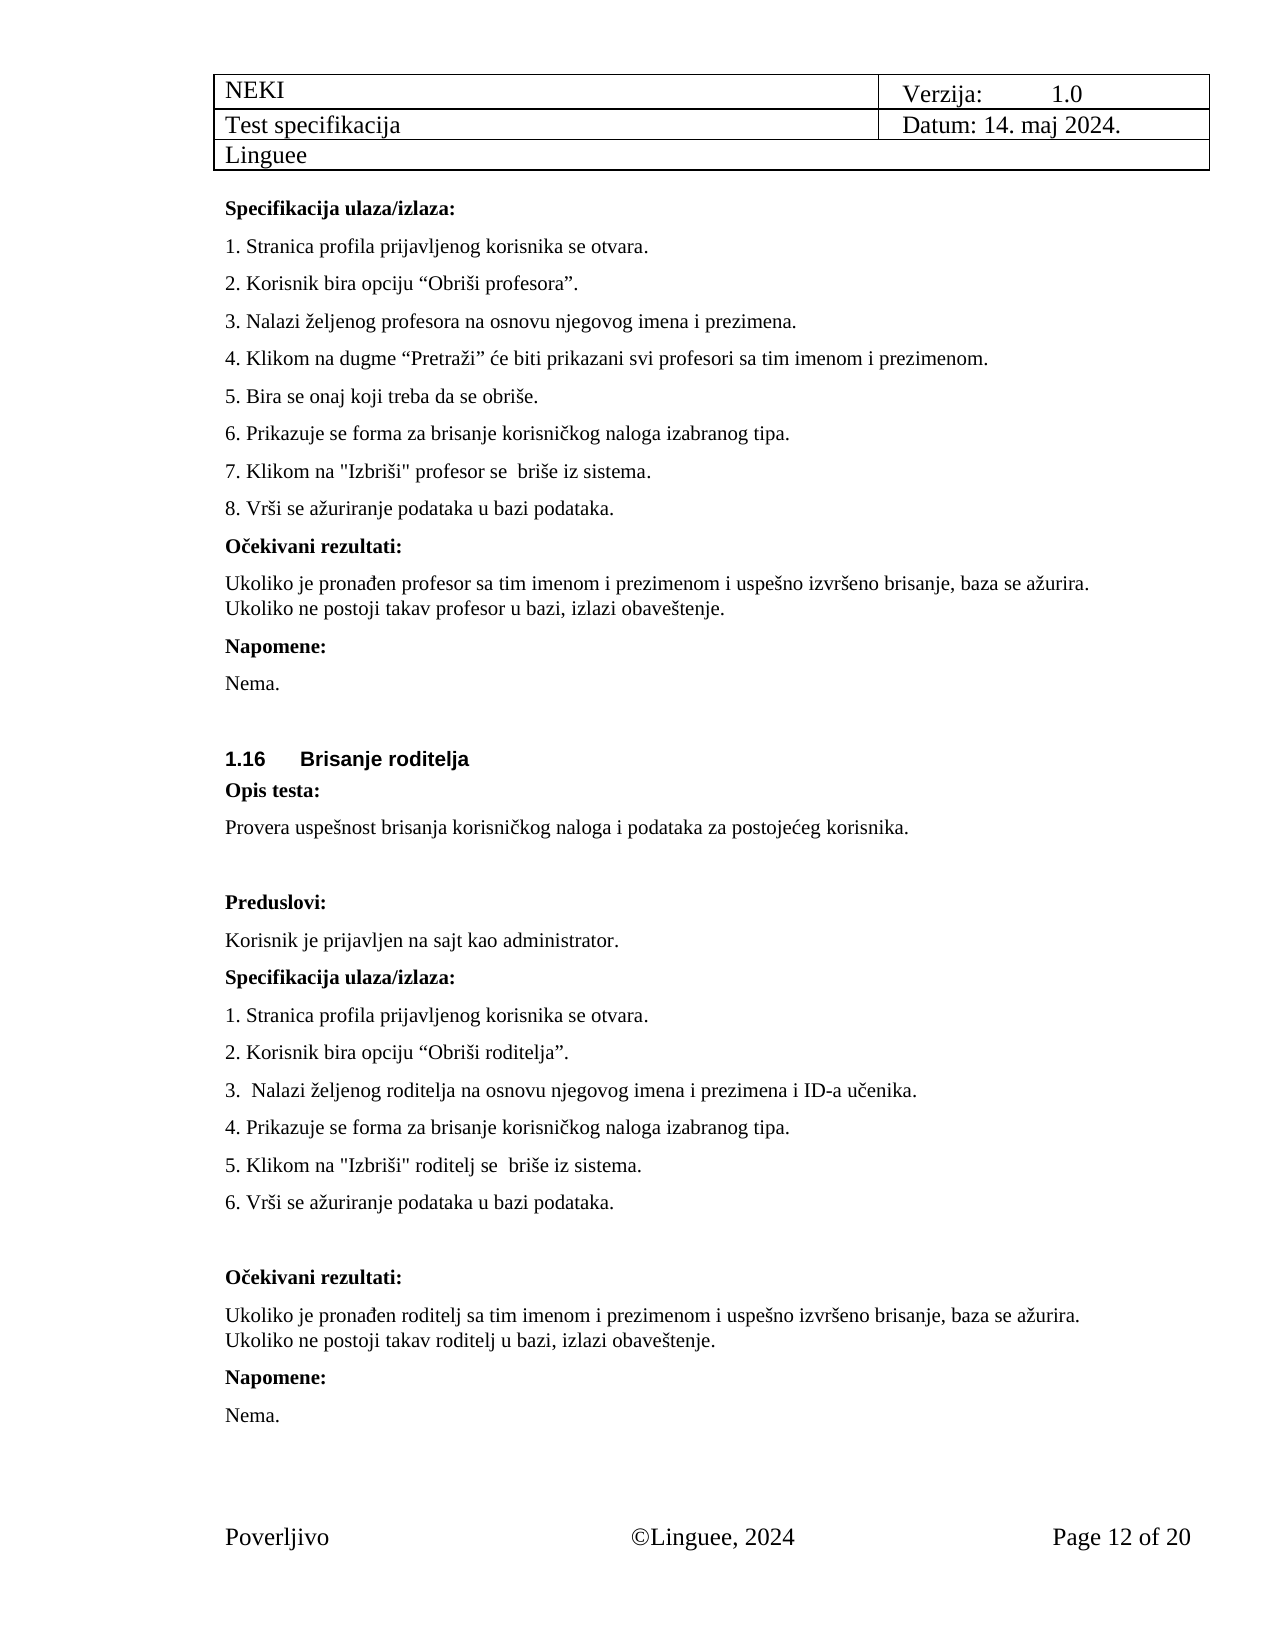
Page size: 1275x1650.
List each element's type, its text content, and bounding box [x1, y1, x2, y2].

list Korisnik bira opciju “Obriši profesora”. [225, 270, 1125, 295]
list Klikom na "Izbriši" profesor se briše iz sistema. [225, 458, 1125, 483]
text Ukoliko je pronađen roditelj sa tim imenom i prezimenom i uspešno izvršeno brisanje, baza se ažurira. Ukoliko ne postoji takav roditelj u bazi, izlazi obaveštenje. [225, 1302, 1125, 1352]
list Klikom na "Izbriši" roditelj se briše iz sistema. [225, 1152, 1125, 1177]
text Opis testa: [225, 777, 1125, 802]
text Korisnik je prijavljen na sajt kao administrator. [225, 927, 1125, 952]
list Stranica profila prijavljenog korisnika se otvara. [225, 233, 1125, 258]
list Prikazuje se forma za brisanje korisničkog naloga izabranog tipa. [225, 1114, 1125, 1139]
list Nalazi željenog profesora na osnovu njegovog imena i prezimena. [225, 308, 1125, 333]
list Korisnik bira opciju “Obriši roditelja”. [225, 1039, 1125, 1064]
text Specifikacija ulaza/izlaza: [225, 195, 1125, 220]
list Nalazi željenog roditelja na osnovu njegovog imena i prezimena i ID-a učenika. [225, 1077, 1125, 1102]
list Bira se onaj koji treba da se obriše. [225, 383, 1125, 408]
text Nema. [225, 1402, 1125, 1427]
list Vrši se ažuriranje podataka u bazi podataka. [225, 495, 1125, 520]
text Napomene: [225, 1364, 1125, 1389]
list Stranica profila prijavljenog korisnika se otvara. [225, 1002, 1125, 1027]
text Preduslovi: [225, 889, 1125, 914]
text Provera uspešnost brisanja korisničkog naloga i podataka za postojećeg korisnika. [225, 814, 1125, 839]
subtitle Brisanje roditelja [225, 745, 1125, 770]
list Klikom na dugme “Pretraži” će biti prikazani svi profesori sa tim imenom i prezimenom. [225, 345, 1125, 370]
text Specifikacija ulaza/izlaza: [225, 964, 1125, 989]
text Ukoliko je pronađen profesor sa tim imenom i prezimenom i uspešno izvršeno brisanje, baza se ažurira. Ukoliko ne postoji takav profesor u bazi, izlazi obaveštenje. [225, 570, 1125, 620]
list Prikazuje se forma za brisanje korisničkog naloga izabranog tipa. [225, 420, 1125, 445]
text Očekivani rezultati: [225, 533, 1125, 558]
text Napomene: [225, 633, 1125, 658]
text Očekivani rezultati: [225, 1264, 1125, 1289]
list Vrši se ažuriranje podataka u bazi podataka. [225, 1189, 1125, 1214]
text Nema. [225, 670, 1125, 695]
